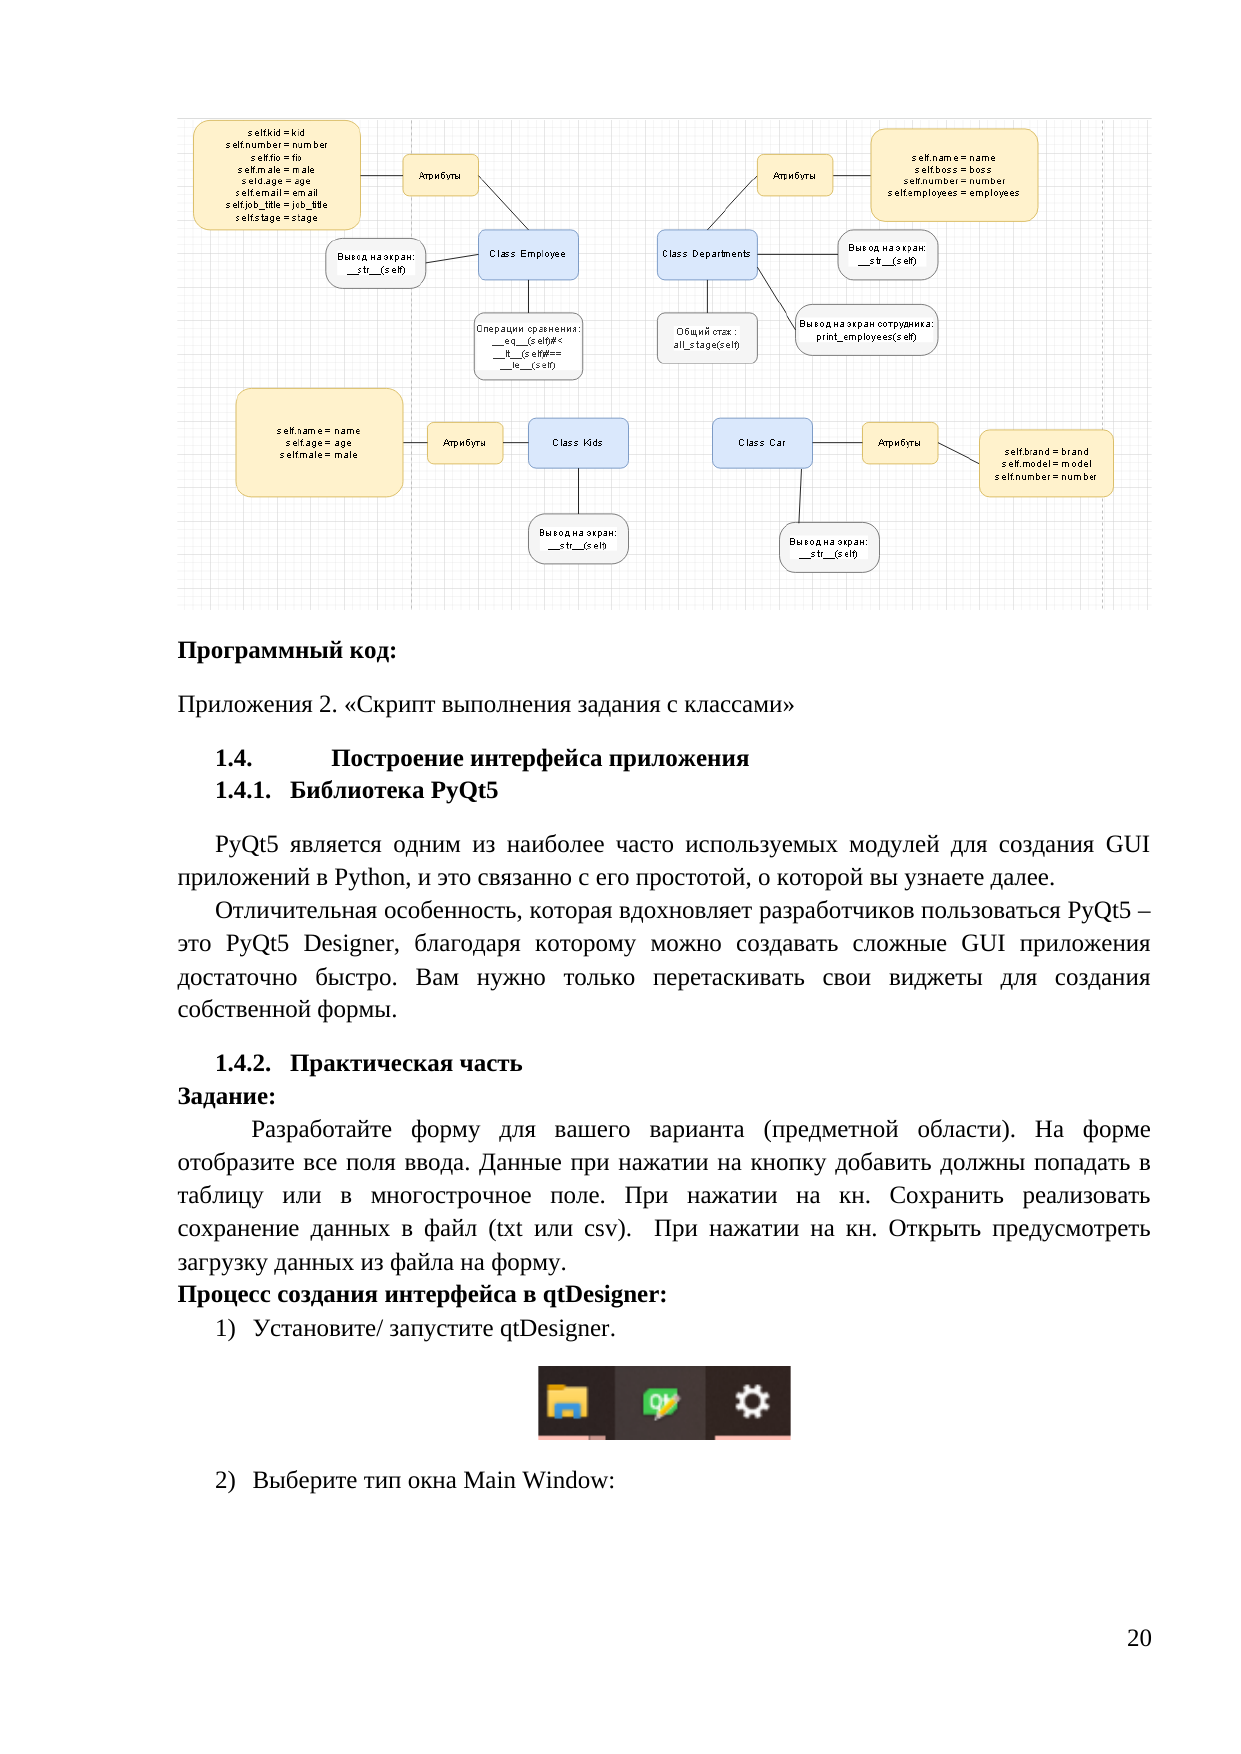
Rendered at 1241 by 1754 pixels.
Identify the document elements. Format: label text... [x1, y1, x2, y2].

text Приложения 2. «Скрипт выполнения задания с классами» [177, 689, 1152, 717]
picture [538, 1366, 791, 1440]
list Практическая часть [215, 1048, 1152, 1077]
list Установите/ запустите qtDesigner. [215, 1313, 1152, 1341]
picture [177, 118, 1152, 610]
text Отличительная особенность, которая вдохновляет разработчиков пользоваться PyQt5 – это PyQt5 Designer, благодаря которому можно создавать сложные GUI приложения достаточно быстро. Вам нужно только перетаскивать свои виджеты для создания собственной формы. [177, 896, 1152, 1023]
list Задание: [177, 1081, 1152, 1110]
text Программный код: [177, 635, 1152, 664]
list Библиотека PyQt5 [215, 776, 1152, 804]
list Построение интерфейса приложения [215, 743, 1152, 771]
text PyQt5 является одним из наиболее часто используемых модулей для создания GUI приложений в Python, и это связанно с его простотой, о которой вы узнаете далее. [177, 829, 1152, 891]
list Разработайте форму для вашего варианта (предметной области). На форме отобразите все поля ввода. Данные при нажатии на кнопку добавить должны попадать в таблицу или в многострочное поле. При нажатии на кн. Сохранить реализовать сохранение данных в файл (txt или csv). При нажатии на кн. Открыть предусмотреть загрузку данных из файла на форму. [177, 1114, 1152, 1275]
list Процесс создания интерфейса в qtDesigner: [177, 1279, 1152, 1308]
list Выберите тип окна Main Window: [215, 1465, 1152, 1494]
